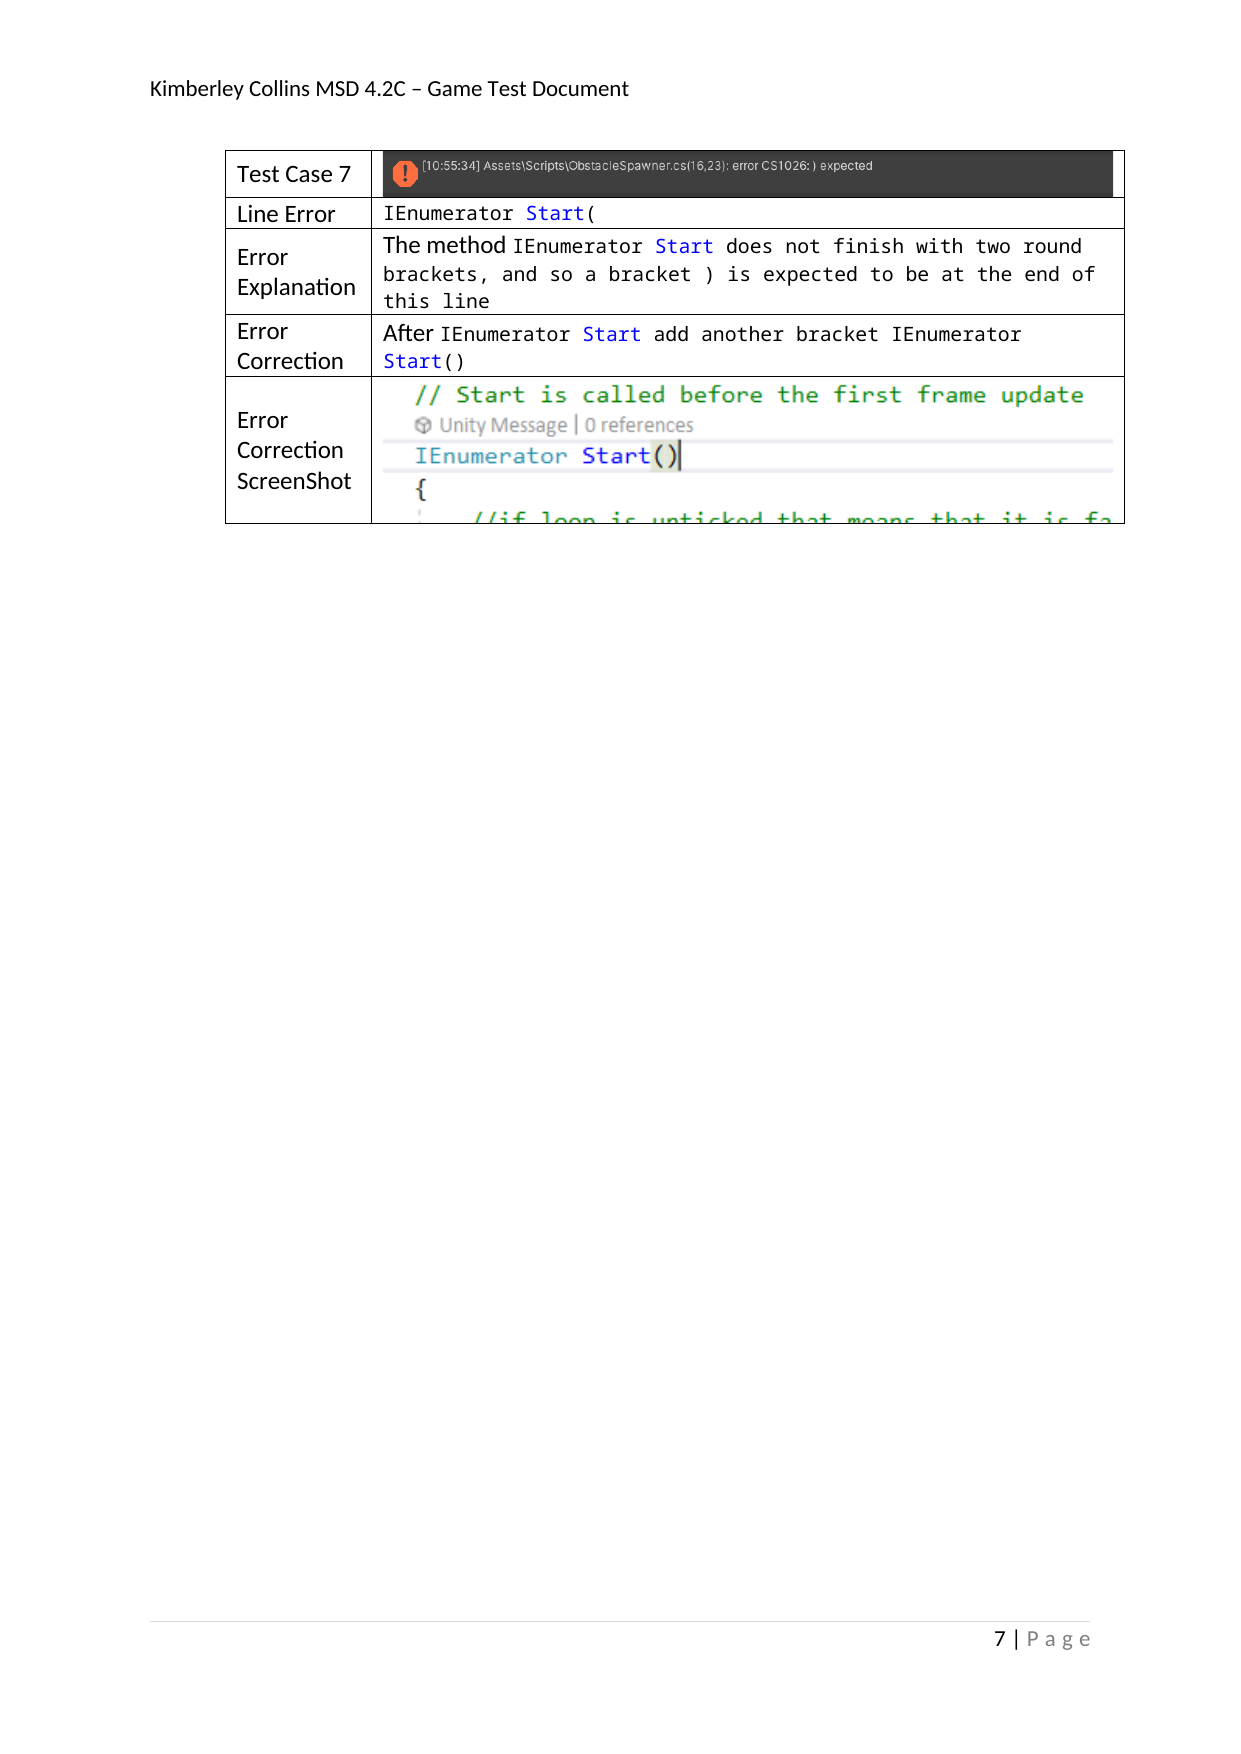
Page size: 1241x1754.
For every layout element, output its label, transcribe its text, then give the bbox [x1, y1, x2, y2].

table_cell After IEnumerator Start add another bracket IEnumerator Start() [372, 315, 1124, 376]
table_cell Error Explanation [226, 229, 371, 314]
picture [382, 377, 1114, 523]
table_cell Line Error [226, 198, 371, 228]
table_cell [1114, 377, 1124, 522]
picture [382, 151, 1114, 197]
table_cell The method IEnumerator Start does not finish with two round brackets, and so a bracket ) is expected to be at the end of this line [372, 229, 1124, 314]
table_header [372, 151, 382, 197]
table_cell Error Correction ScreenShot [226, 377, 371, 522]
table_cell Error Correction [226, 315, 371, 376]
table_header Test Case 7 [226, 151, 371, 197]
table_cell IEnumerator Start( [372, 198, 1124, 228]
table_cell [372, 377, 382, 522]
table_header [1114, 151, 1124, 197]
